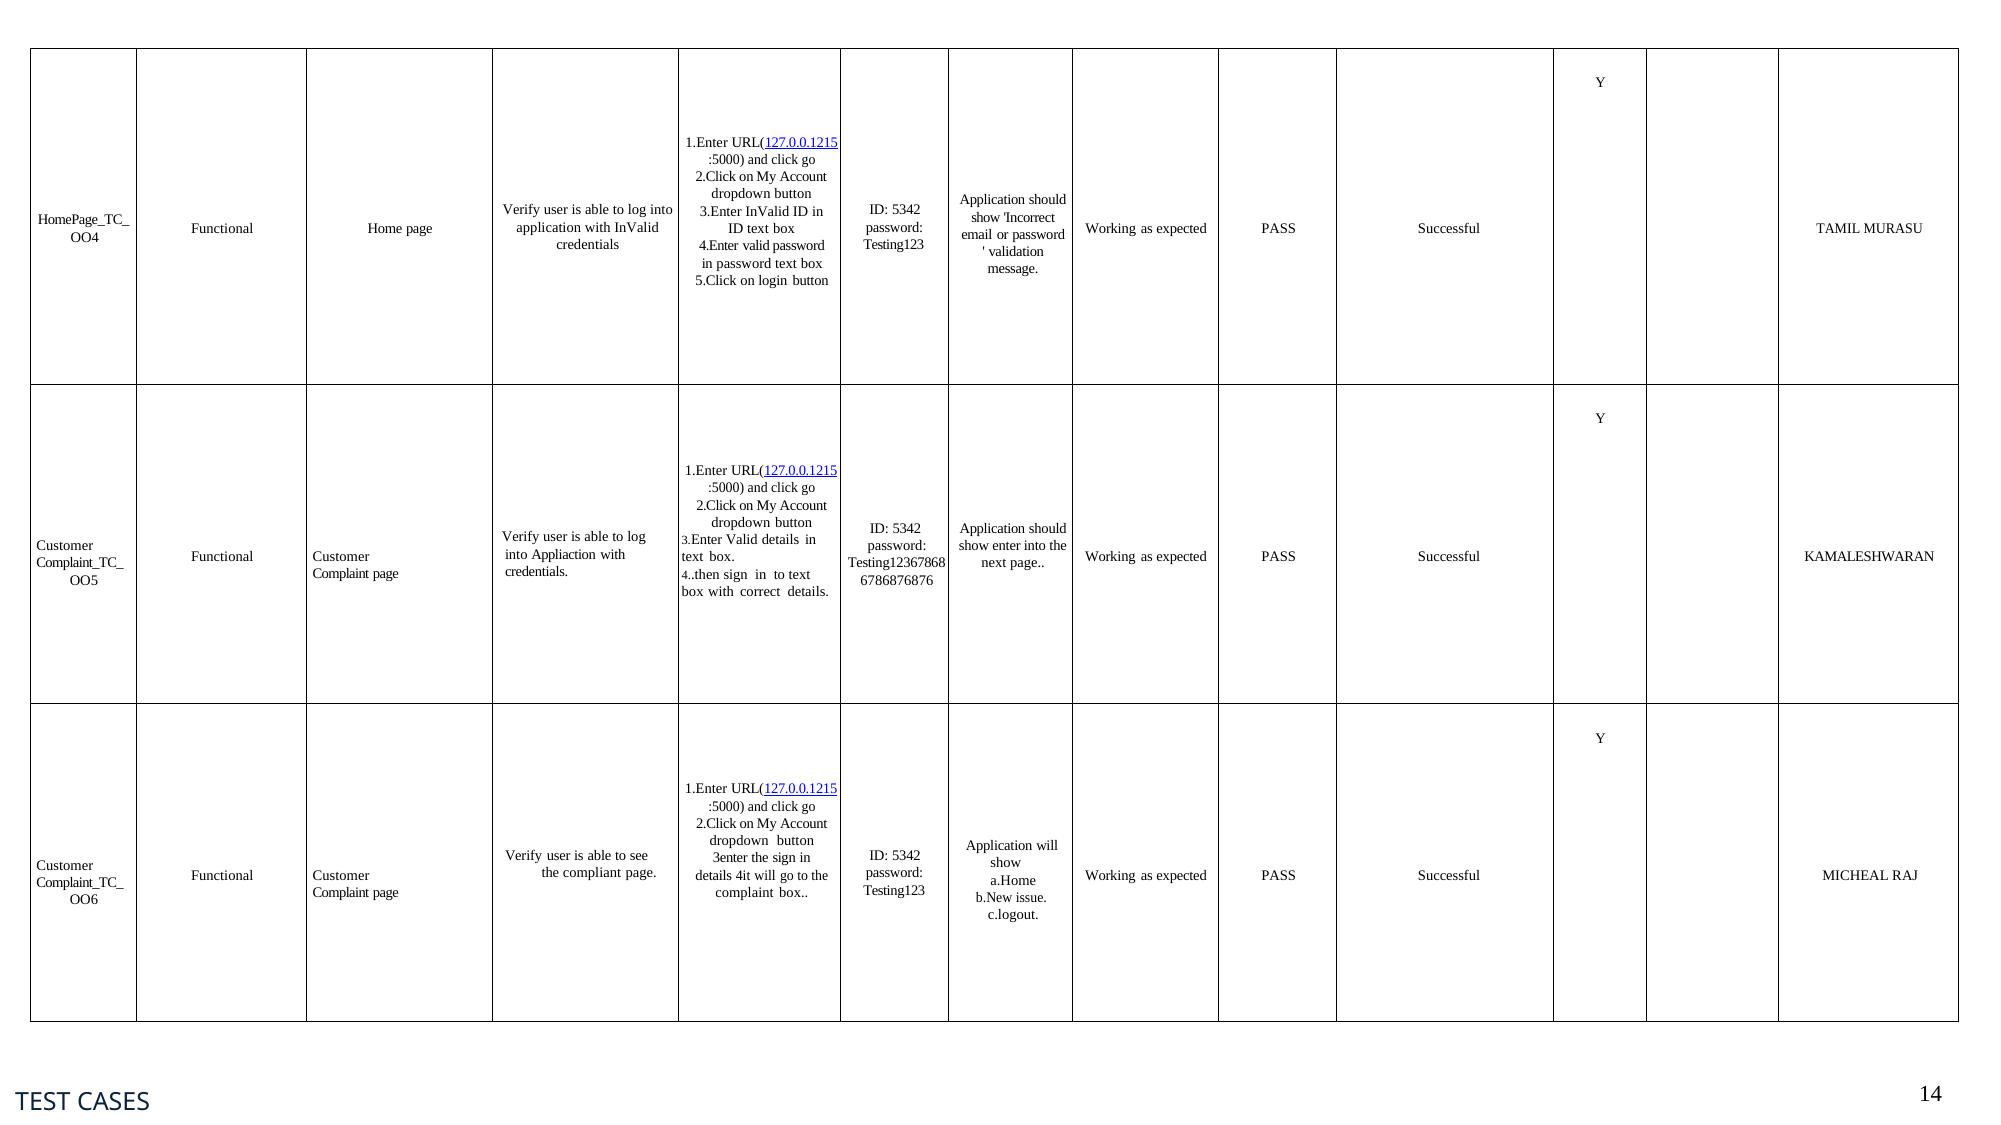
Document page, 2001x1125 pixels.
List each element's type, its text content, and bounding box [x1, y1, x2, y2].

table_cell Y [1554, 704, 1646, 1021]
table_header [1647, 49, 1778, 384]
table_cell PASS [1219, 385, 1336, 703]
table_header Working as expected [1073, 49, 1218, 384]
table_header PASS [1219, 49, 1336, 384]
table_header Y [1554, 49, 1646, 384]
table_cell Working as expected [1073, 704, 1218, 1021]
table_cell PASS [1219, 704, 1336, 1021]
table_cell KAMALESHWARAN [1779, 385, 1958, 703]
table_cell Functional [137, 385, 306, 703]
table_header TAMIL MURASU [1779, 49, 1958, 384]
table_header HomePage_TC_ OO4 [31, 49, 136, 384]
table_header Verify user is able to log into application with InValid credentials [493, 49, 678, 384]
table_header ID: 5342 password: Testing123 [841, 49, 948, 384]
table_cell [1647, 385, 1778, 703]
table_cell Customer Complaint page [307, 385, 492, 703]
table_header 1.Enter URL(127.0.0.1215 :5000) and click go 2.Click on My Account dropdown button 3.Enter InValid ID in ID text box 4.Enter valid password in password text box 5.Click on login button [679, 49, 840, 384]
table_cell Customer Complaint page [307, 704, 492, 1021]
table_cell Customer Complaint_TC_ OO5 [31, 385, 136, 703]
table_header Successful [1337, 49, 1553, 384]
table_cell Successful [1337, 704, 1553, 1021]
table_cell Functional [137, 704, 306, 1021]
table_header Functional [137, 49, 306, 384]
table_cell ID: 5342 password: Testing123 [841, 704, 948, 1021]
table_cell 1.Enter URL(127.0.0.1215 :5000) and click go 2.Click on My Account dropdown button 3.Enter Valid details in text box. 4..then sign in to text box with correct details. [679, 385, 840, 703]
table_cell MICHEAL RAJ [1779, 704, 1958, 1021]
table_cell ID: 5342 password: Testing12367868 6786876876 [841, 385, 948, 703]
table_cell [1647, 704, 1778, 1021]
table_cell Y [1554, 385, 1646, 703]
table_cell Verify user is able to log into Appliaction with credentials. [493, 385, 678, 703]
table_cell Customer Complaint_TC_ OO6 [31, 704, 136, 1021]
table_cell Verify user is able to see the compliant page. [493, 704, 678, 1021]
table_cell Application should show enter into the next page.. [949, 385, 1072, 703]
table_cell Application will show a.Home b.New issue. c.logout. [949, 704, 1072, 1021]
table_cell Successful [1337, 385, 1553, 703]
table_header Home page [307, 49, 492, 384]
table_cell 1.Enter URL(127.0.0.1215 :5000) and click go 2.Click on My Account dropdown button 3enter the sign in details 4it will go to the complaint box.. [679, 704, 840, 1021]
table_cell Working as expected [1073, 385, 1218, 703]
table_header Application should show 'Incorrect email or password ' validation message. [949, 49, 1072, 384]
